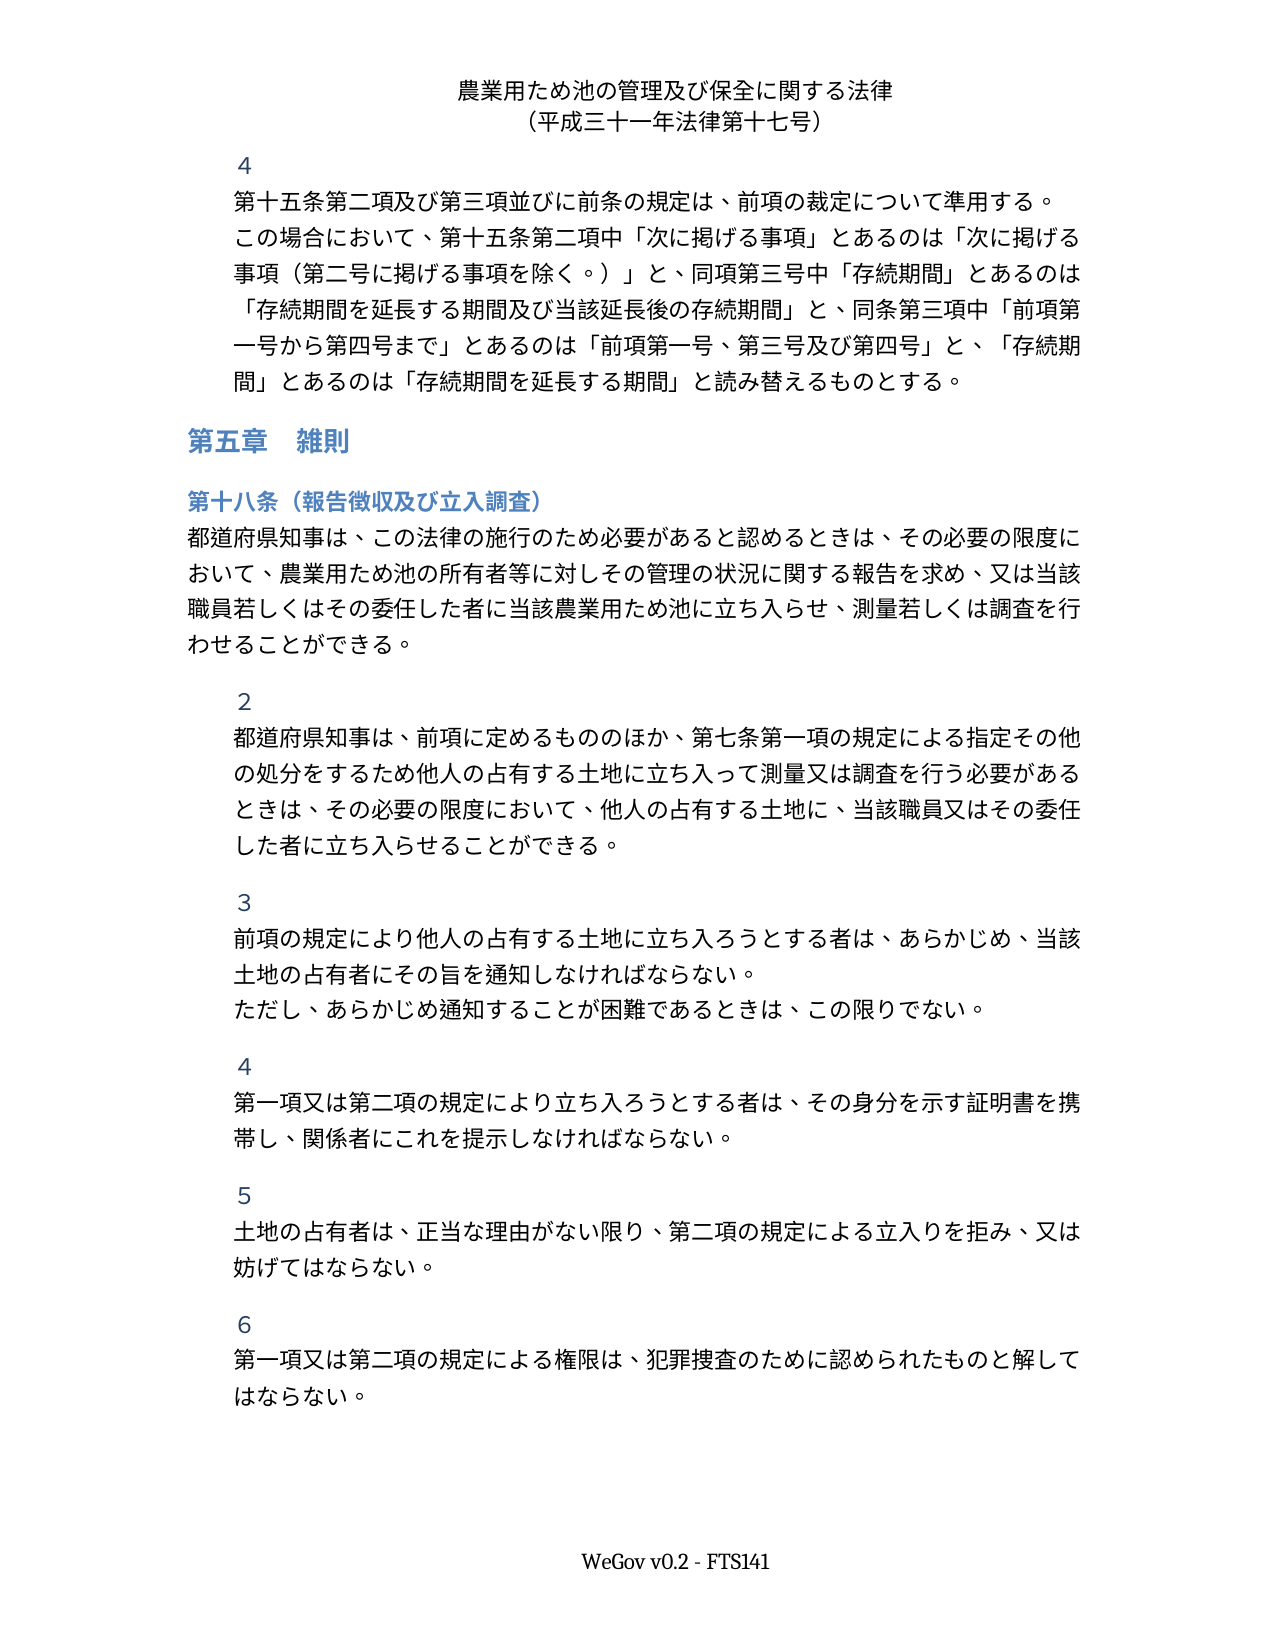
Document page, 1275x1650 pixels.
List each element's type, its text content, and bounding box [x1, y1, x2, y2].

text 第十五条第二項及び第三項並びに前条の規定は、前項の裁定について準用する。 この場合において、第十五条第二項中「次に掲げる事項」とあるのは「次に掲げる事項（第二号に掲げる事項を除く。）」と、同項第三号中「存続期間」とあるのは「存続期間を延長する期間及び当該延長後の存続期間」と、同条第三項中「前項第一号から第四号まで」とあるのは「前項第一号、第三号及び第四号」と、「存続期間」とあるのは「存続期間を延長する期間」と読み替えるものとする。 [233, 186, 1087, 397]
text 第一項又は第二項の規定による権限は、犯罪捜査のために認められたものと解してはならない。 [233, 1344, 1087, 1412]
subtitle ５ [233, 1180, 1087, 1211]
subtitle ２ [233, 686, 1087, 717]
text 都道府県知事は、この法律の施行のため必要があると認めるときは、その必要の限度において、農業用ため池の所有者等に対しその管理の状況に関する報告を求め、又は当該職員若しくはその委任した者に当該農業用ため池に立ち入らせ、測量若しくは調査を行わせることができる。 [187, 522, 1087, 661]
subtitle ４ [233, 1051, 1087, 1082]
text 土地の占有者は、正当な理由がない限り、第二項の規定による立入りを拒み、又は妨げてはならない。 [233, 1216, 1087, 1283]
text 都道府県知事は、前項に定めるもののほか、第七条第一項の規定による指定その他の処分をするため他人の占有する土地に立ち入って測量又は調査を行う必要があるときは、その必要の限度において、他人の占有する土地に、当該職員又はその委任した者に立ち入らせることができる。 [233, 722, 1087, 861]
subtitle ６ [233, 1308, 1087, 1340]
text 前項の規定により他人の占有する土地に立ち入ろうとする者は、あらかじめ、当該土地の占有者にその旨を通知しなければならない。 ただし、あらかじめ通知することが困難であるときは、この限りでない。 [233, 923, 1087, 1026]
subtitle 第十八条（報告徴収及び立入調査） [187, 486, 1087, 517]
subtitle 第五章 雑則 [187, 422, 1087, 459]
subtitle ３ [233, 887, 1087, 918]
subtitle ４ [233, 150, 1087, 181]
text 第一項又は第二項の規定により立ち入ろうとする者は、その身分を示す証明書を携帯し、関係者にこれを提示しなければならない。 [233, 1087, 1087, 1154]
